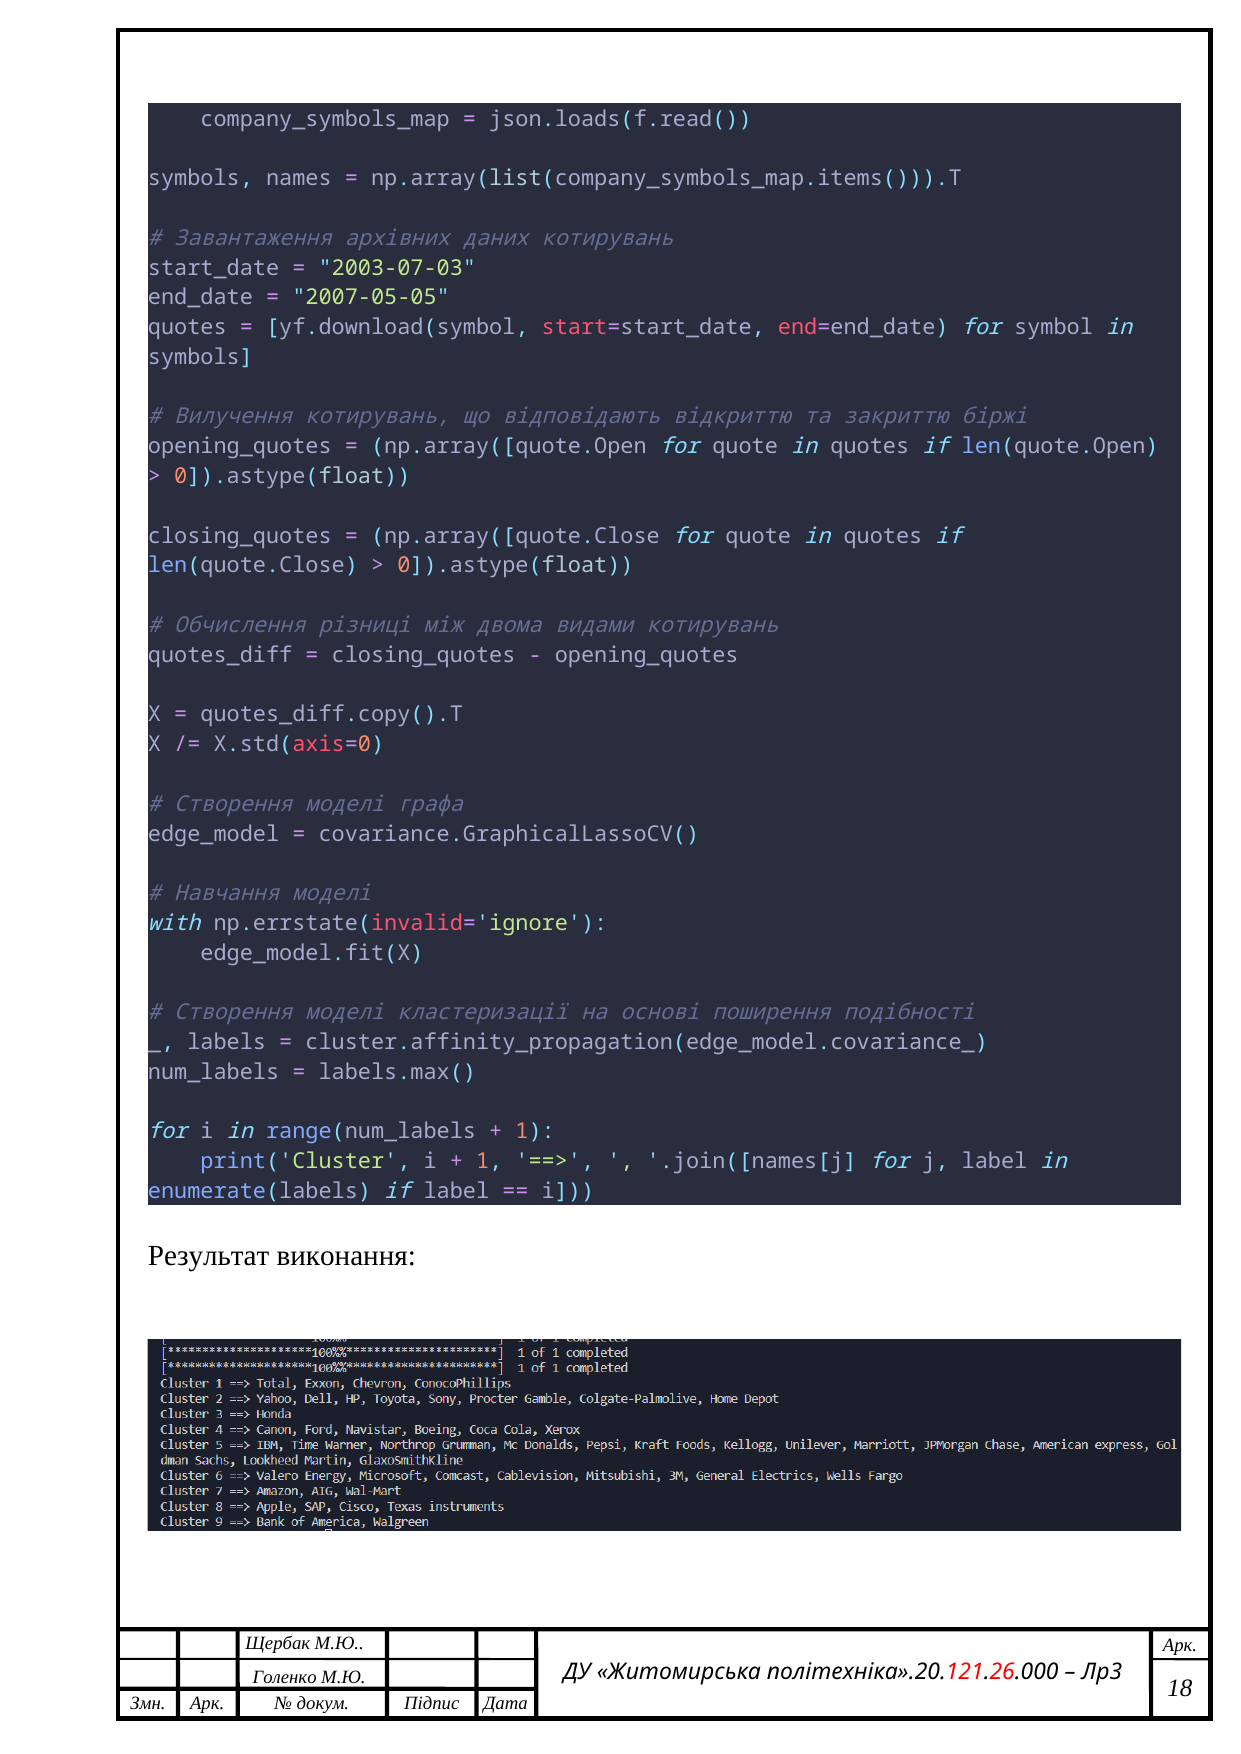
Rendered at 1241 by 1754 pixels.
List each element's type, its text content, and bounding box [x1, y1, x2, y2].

text start_date = "2003-07-03" [148, 252, 1181, 281]
text # Обчислення різниці між двома видами котирувань [148, 609, 1181, 639]
text num_labels = labels.max() [148, 1056, 1181, 1086]
text opening_quotes = (np.array([quote.Open for quote in quotes if len(quote.Open) > 0]).astype(float)) [148, 430, 1181, 490]
text # Вилучення котирувань, що відповідають відкриттю та закриттю біржі [148, 401, 1181, 430]
text company_symbols_map = json.loads(f.read()) [148, 103, 1181, 132]
text quotes_diff = closing_quotes - opening_quotes [148, 639, 1181, 669]
text edge_model = covariance.GraphicalLassoCV() [148, 818, 1181, 847]
text edge_model.fit(X) [148, 937, 1181, 967]
text end_date = "2007-05-05" [148, 281, 1181, 311]
text _, labels = cluster.affinity_propagation(edge_model.covariance_) [148, 1026, 1181, 1056]
text Результат виконання: [148, 1238, 1181, 1272]
text closing_quotes = (np.array([quote.Close for quote in quotes if len(quote.Close) > 0]).astype(float)) [148, 520, 1181, 579]
text # Навчання моделі [148, 877, 1181, 907]
text quotes = [yf.download(symbol, start=start_date, end=end_date) for symbol in symbols] [148, 311, 1181, 371]
text # Створення моделі кластеризації на основі поширення подібності [148, 996, 1181, 1026]
text symbols, names = np.array(list(company_symbols_map.items())).T [148, 162, 1181, 192]
text X = quotes_diff.copy().T [148, 698, 1181, 728]
text # Створення моделі графа [148, 788, 1181, 818]
text with np.errstate(invalid='ignore'): [148, 907, 1181, 937]
text X /= X.std(axis=0) [148, 728, 1181, 758]
text print('Cluster', i + 1, '==>', ', '.join([names[j] for j, label in enumerate(labels) if label == i])) [148, 1145, 1181, 1205]
picture [147, 1339, 1182, 1531]
text for i in range(num_labels + 1): [148, 1116, 1181, 1145]
text # Завантаження архівних даних котирувань [148, 222, 1181, 252]
